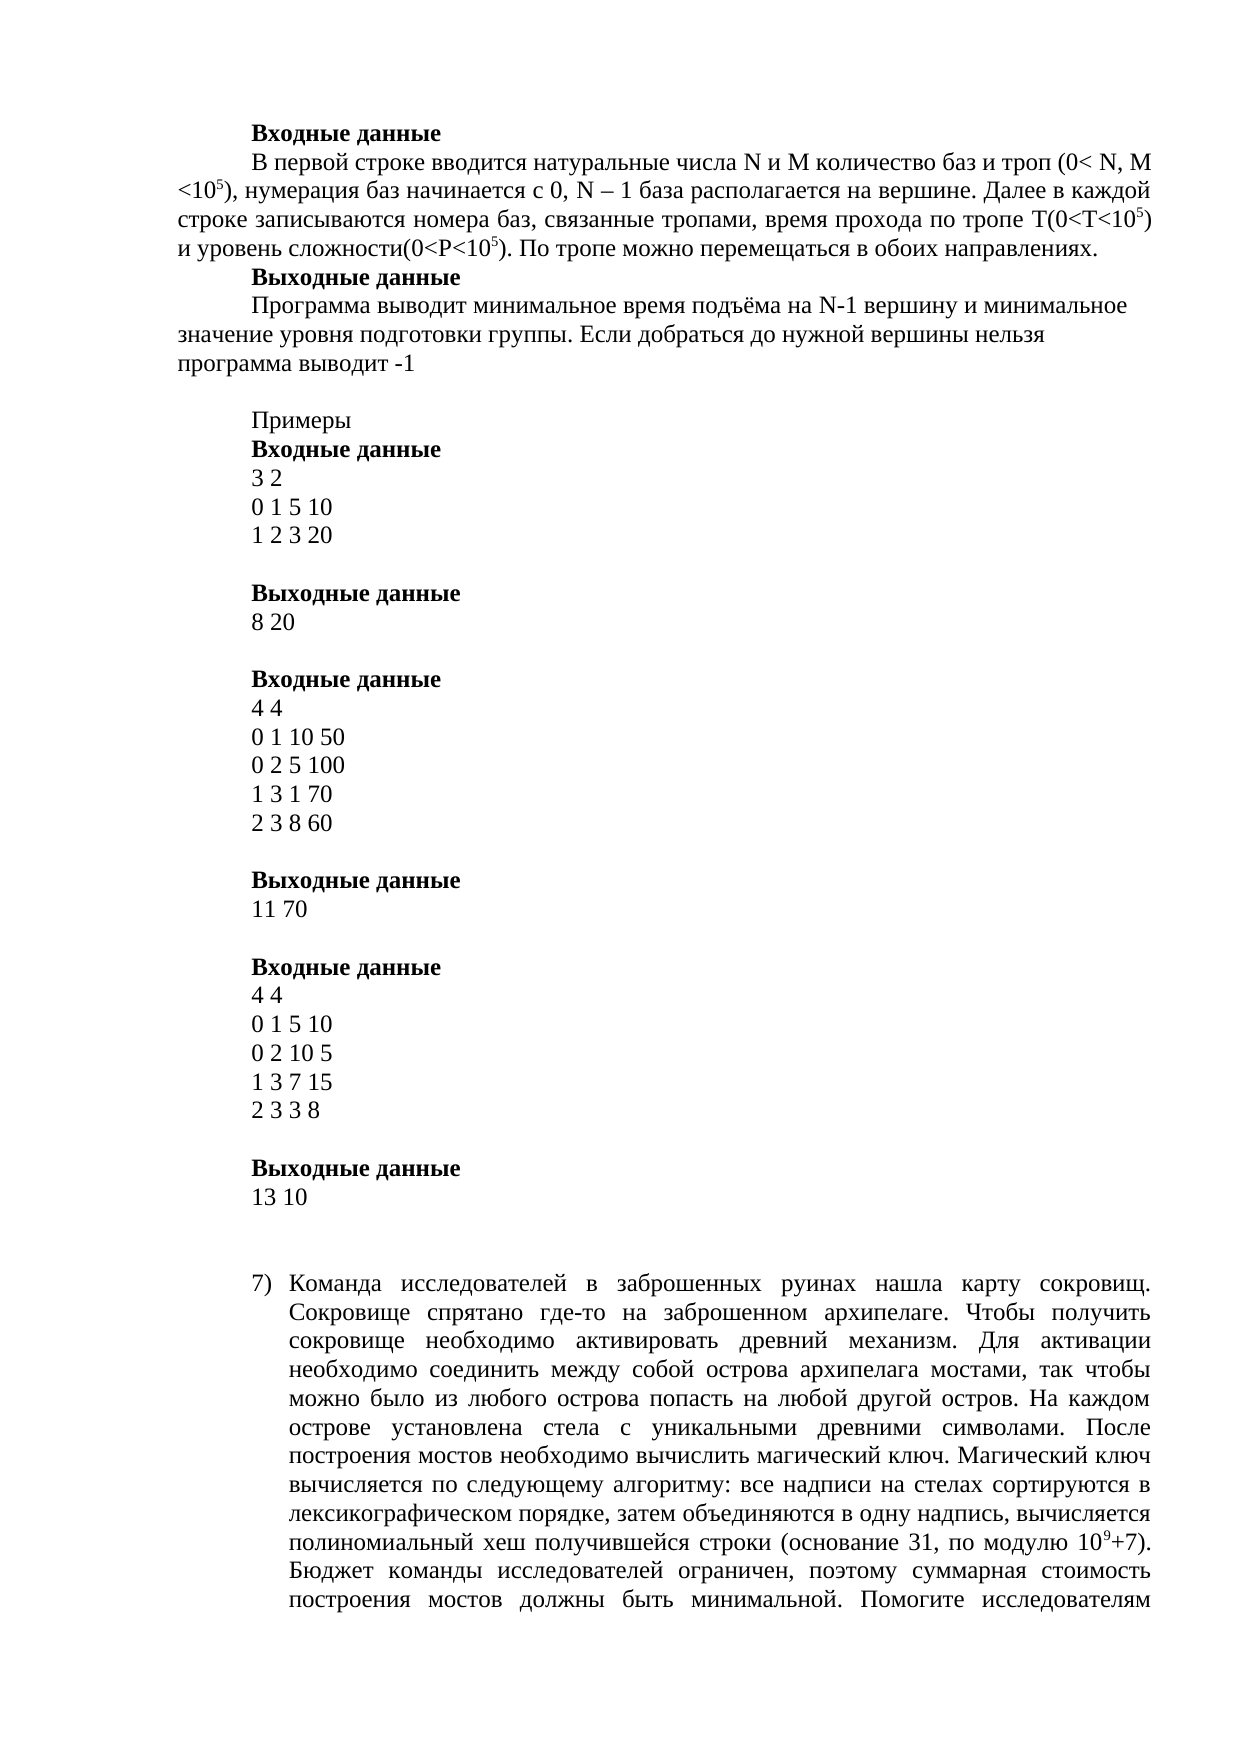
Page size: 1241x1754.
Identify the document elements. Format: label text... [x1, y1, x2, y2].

text 4 4 [177, 981, 1152, 1009]
text 2 3 8 60 [177, 808, 1152, 837]
text 2 3 3 8 [177, 1096, 1152, 1124]
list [251, 1268, 1152, 1613]
text Выходные данные [177, 1153, 1152, 1182]
text 3 2 [177, 463, 1152, 492]
text 0 2 10 5 [177, 1038, 1152, 1067]
text Программа выводит минимальное время подъёма на N-1 вершину и минимальное значение уровня подготовки группы. Если добраться до нужной вершины нельзя программа выводит -1 [177, 291, 1152, 377]
text 0 1 5 10 [177, 492, 1152, 521]
text Входные данные [177, 118, 1152, 147]
text 1 2 3 20 [177, 521, 1152, 549]
text Выходные данные [177, 578, 1152, 607]
text Примеры [177, 406, 1152, 434]
text 8 20 [177, 607, 1152, 636]
text 0 1 10 50 [177, 722, 1152, 751]
text 13 10 [177, 1182, 1152, 1211]
text 1 3 1 70 [177, 779, 1152, 808]
text В первой строке вводится натуральные числа N и M количество баз и троп (0< N, M <105), нумерация баз начинается с 0, N – 1 база располагается на вершине. Далее в каждой строке записываются номера баз, связанные тропами, время прохода по тропе T(0<T<105) и уровень сложности(0<P<105). По тропе можно перемещаться в обоих направлениях. [177, 147, 1152, 262]
text 1 3 7 15 [177, 1067, 1152, 1096]
text 0 1 5 10 [177, 1009, 1152, 1038]
text Выходные данные [177, 262, 1152, 291]
text Входные данные [177, 664, 1152, 693]
text Входные данные [177, 952, 1152, 981]
text Входные данные [177, 434, 1152, 463]
text Выходные данные [177, 866, 1152, 894]
text 0 2 5 100 [177, 751, 1152, 779]
text 11 70 [177, 894, 1152, 923]
text 4 4 [177, 693, 1152, 722]
